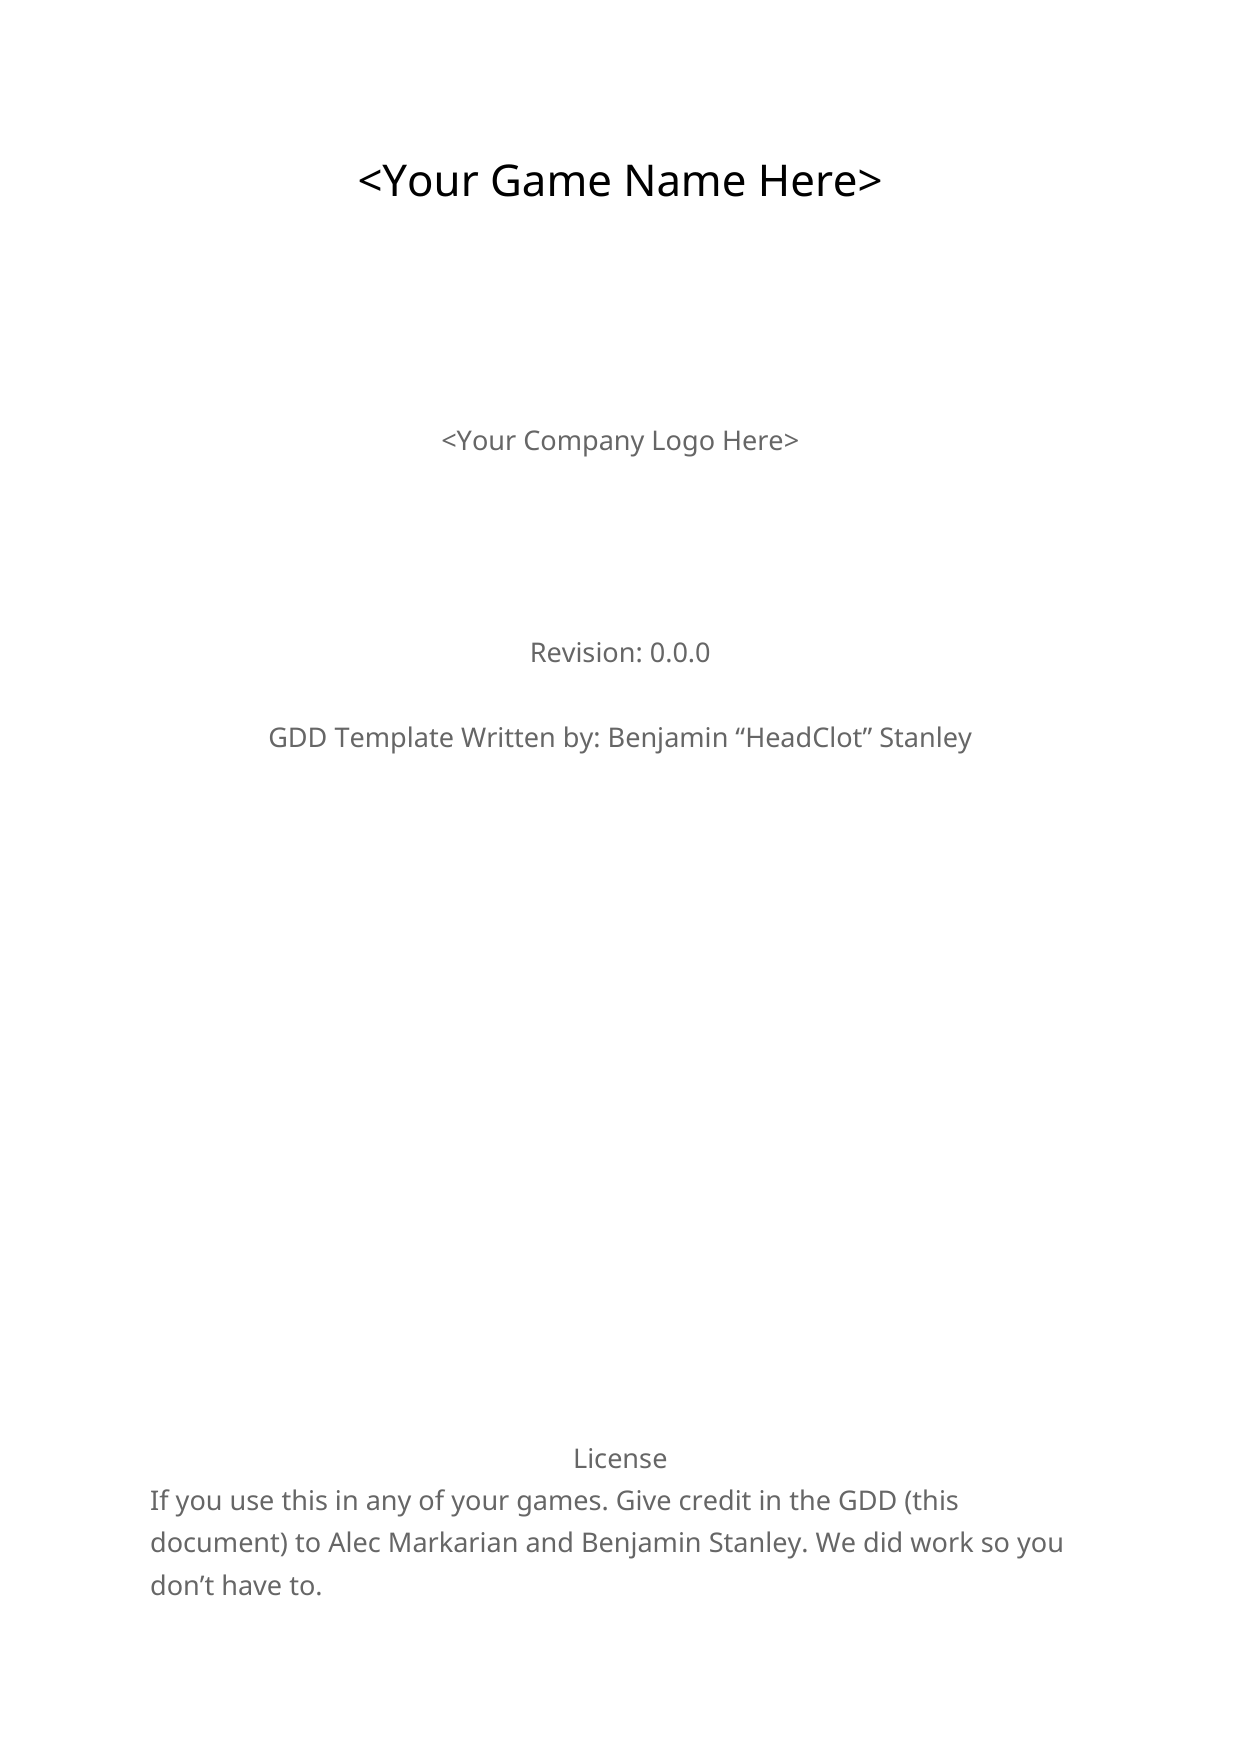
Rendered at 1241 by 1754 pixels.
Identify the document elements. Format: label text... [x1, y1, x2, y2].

text GDD Template Written by: Benjamin “HeadClot” Stanley [150, 718, 1090, 755]
text License [150, 1439, 1090, 1476]
text <Your Company Logo Here> [150, 422, 1090, 458]
text Revision: 0.0.0 [150, 633, 1090, 670]
text If you use this in any of your games. Give credit in the GDD (this document) to Alec Markarian and Benjamin Stanley. We did work so you don’t have to. [150, 1481, 1090, 1603]
title <Your Game Name Here> [150, 150, 1090, 209]
